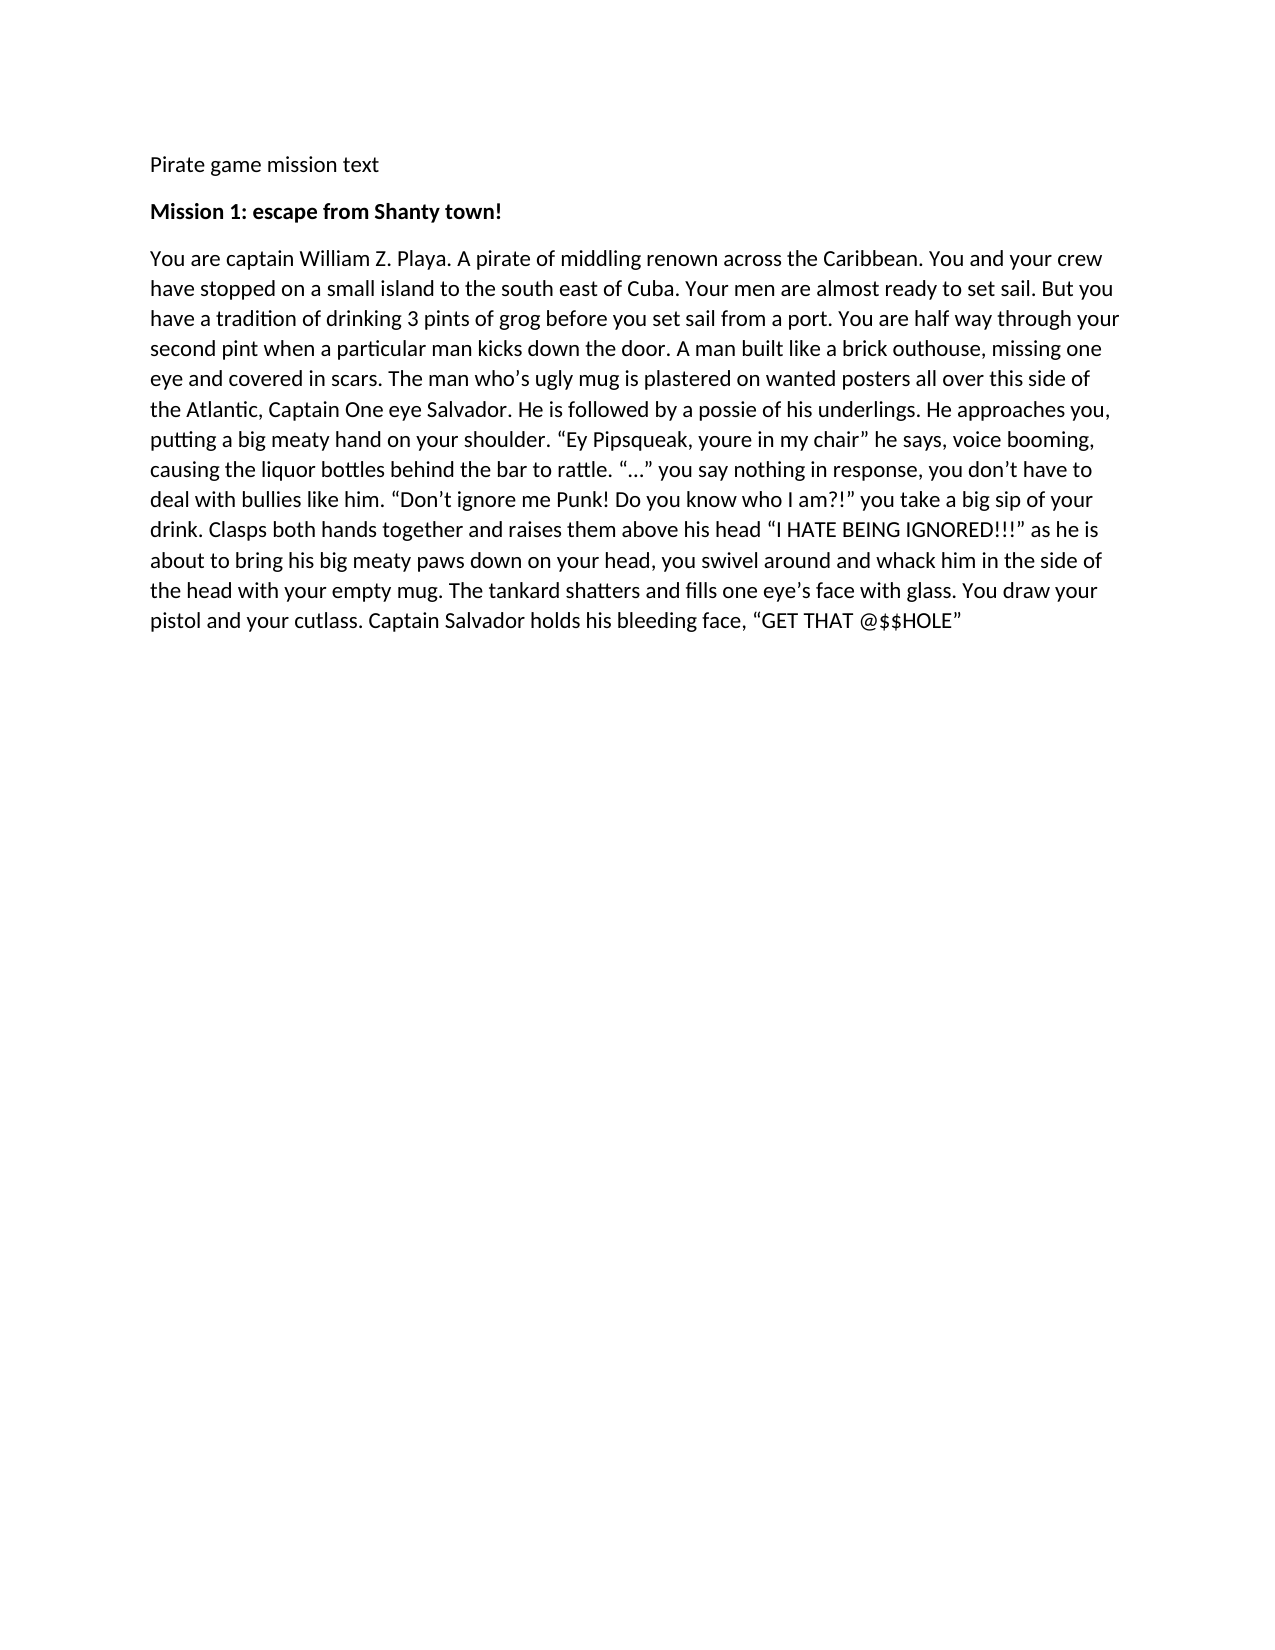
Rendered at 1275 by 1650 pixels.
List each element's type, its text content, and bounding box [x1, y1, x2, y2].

text You are captain William Z. Playa. A pirate of middling renown across the Caribbean. You and your crew have stopped on a small island to the south east of Cuba. Your men are almost ready to set sail. But you have a tradition of drinking 3 pints of grog before you set sail from a port. You are half way through your second pint when a particular man kicks down the door. A man built like a brick outhouse, missing one eye and covered in scars. The man who’s ugly mug is plastered on wanted posters all over this side of the Atlantic, Captain One eye Salvador. He is followed by a possie of his underlings. He approaches you, putting a big meaty hand on your shoulder. “Ey Pipsqueak, youre in my chair” he says, voice booming, causing the liquor bottles behind the bar to rattle. “…” you say nothing in response, you don’t have to deal with bullies like him. “Don’t ignore me Punk! Do you know who I am?!” you take a big sip of your drink. Clasps both hands together and raises them above his head “I HATE BEING IGNORED!!!” as he is about to bring his big meaty paws down on your head, you swivel around and whack him in the side of the head with your empty mug. The tankard shatters and fills one eye’s face with glass. You draw your pistol and your cutlass. Captain Salvador holds his bleeding face, “GET THAT @$$HOLE” [150, 244, 1125, 634]
text Mission 1: escape from Shanty town! [150, 197, 1125, 225]
text Pirate game mission text [150, 150, 1125, 178]
